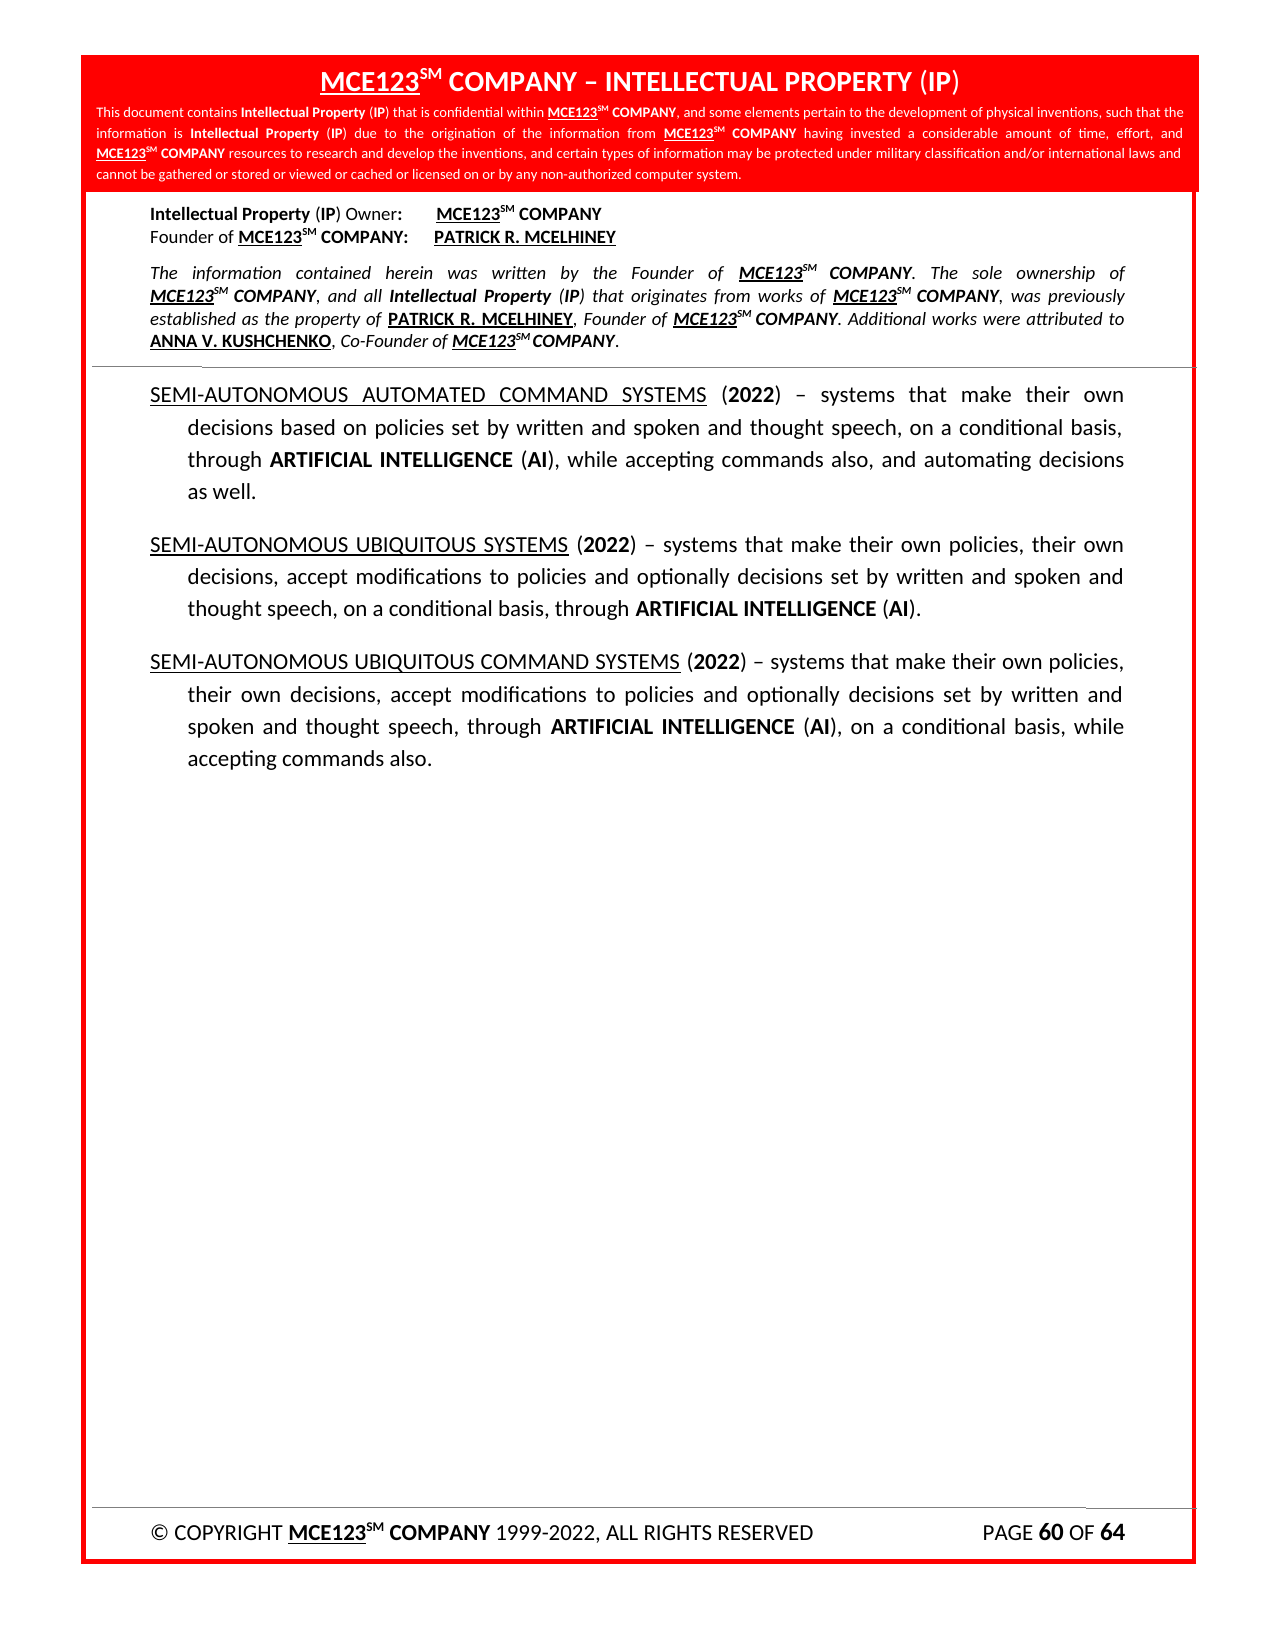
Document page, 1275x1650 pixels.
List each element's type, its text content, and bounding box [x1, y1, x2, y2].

text SEMI-AUTONOMOUS UBIQUITOUS SYSTEMS (2022) – systems that make their own policies, their own decisions, accept modifications to policies and optionally decisions set by written and spoken and thought speech, on a conditional basis, through ARTIFICIAL INTELLIGENCE (AI). [150, 530, 1125, 622]
text SEMI-AUTONOMOUS AUTOMATED COMMAND SYSTEMS (2022) – systems that make their own decisions based on policies set by written and spoken and thought speech, on a conditional basis, through ARTIFICIAL INTELLIGENCE (AI), while accepting commands also, and automating decisions as well. [150, 381, 1125, 505]
text SEMI-AUTONOMOUS UBIQUITOUS COMMAND SYSTEMS (2022) – systems that make their own policies, their own decisions, accept modifications to policies and optionally decisions set by written and spoken and thought speech, through ARTIFICIAL INTELLIGENCE (AI), on a conditional basis, while accepting commands also. [150, 647, 1125, 772]
